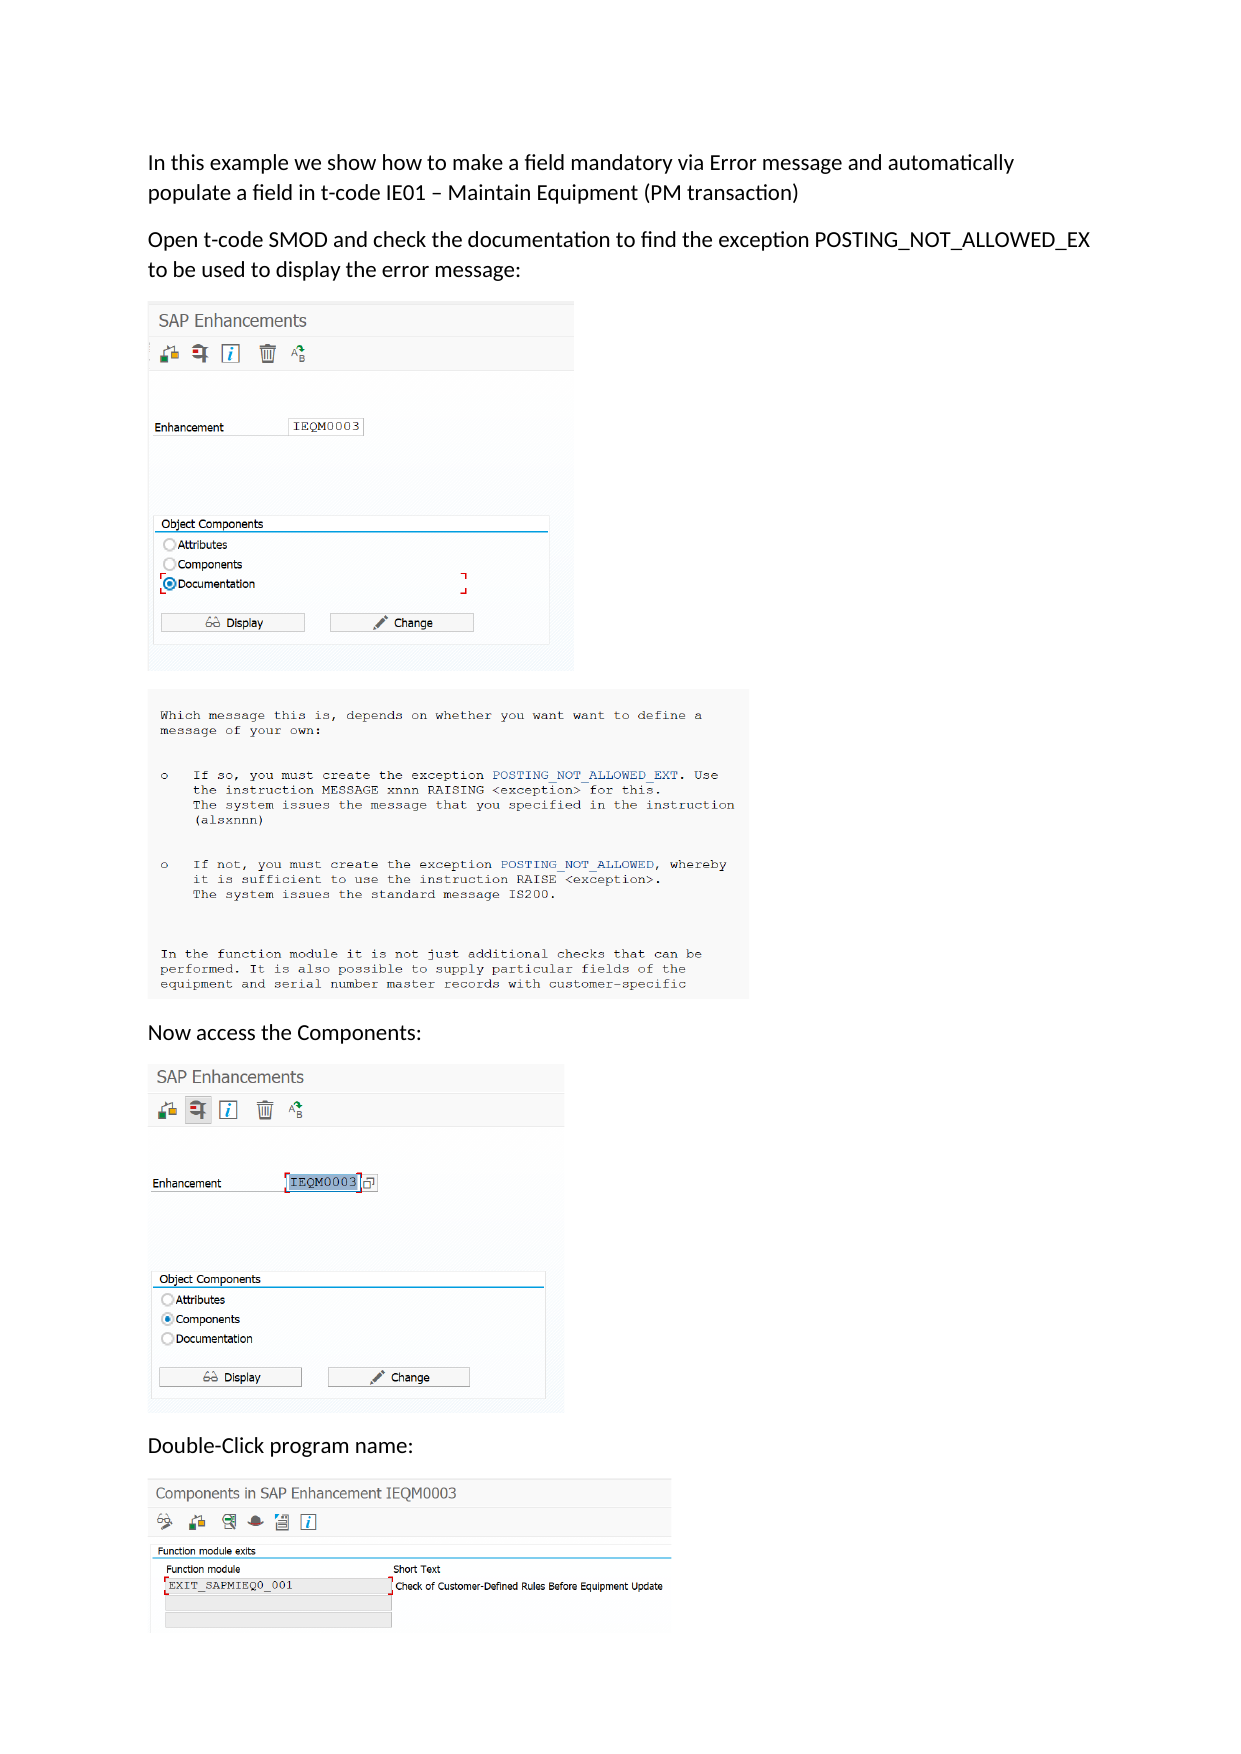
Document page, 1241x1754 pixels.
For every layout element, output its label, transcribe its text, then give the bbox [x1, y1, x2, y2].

picture [147, 1478, 672, 1633]
text Double-Click program name: [148, 1431, 1093, 1459]
text Open t-code SMOD and check the documentation to find the exception POSTING_NOT_ALLOWED_EX to be used to display the error message: [148, 225, 1093, 283]
picture [147, 301, 574, 671]
text In this example we show how to make a field mandatory via Error message and automatically populate a field in t-code IE01 – Maintain Equipment (PM transaction) [148, 148, 1093, 206]
picture [147, 689, 750, 999]
picture [147, 1064, 565, 1413]
text Now access the Components: [148, 1018, 1093, 1046]
